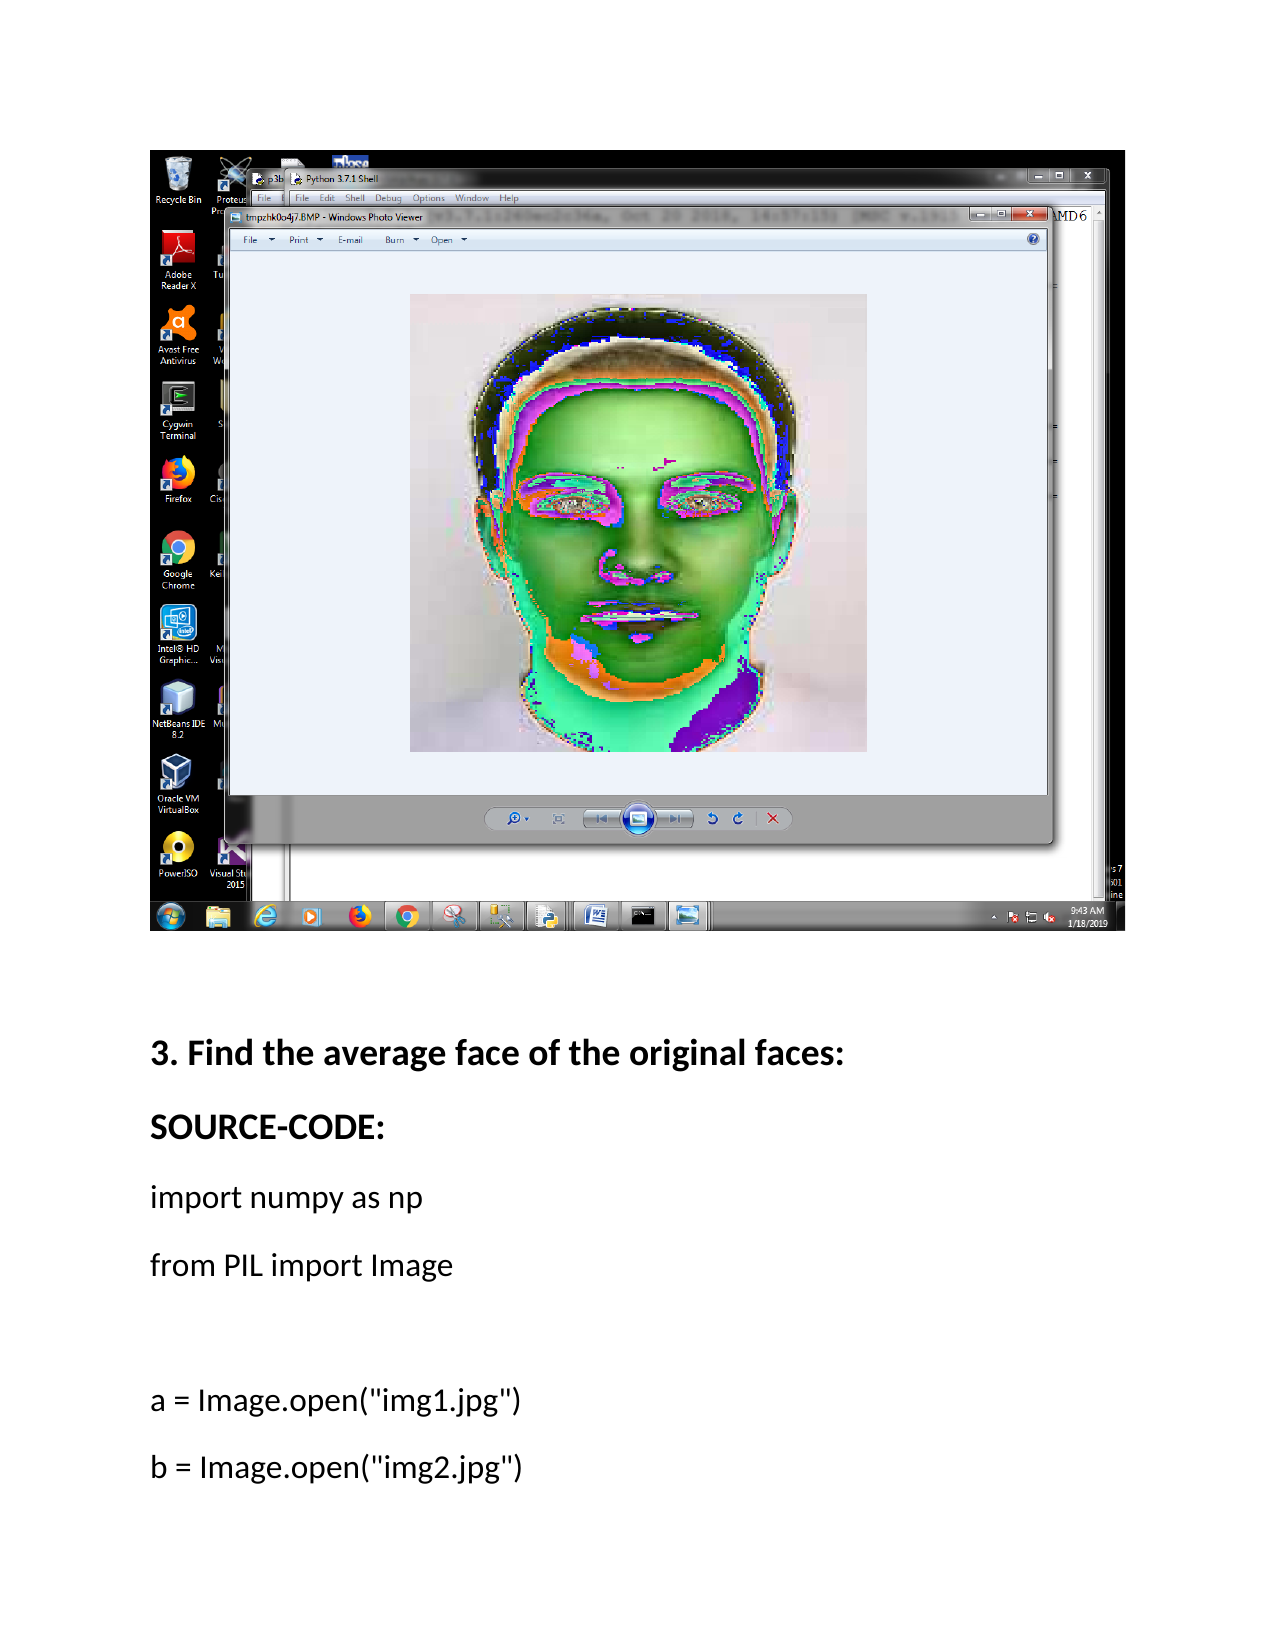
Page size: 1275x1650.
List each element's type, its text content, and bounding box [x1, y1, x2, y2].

text b = Image.open("img2.jpg") [150, 1447, 1125, 1487]
text import numpy as np [150, 1176, 1125, 1217]
text a = Image.open("img1.jpg") [150, 1379, 1125, 1420]
picture [150, 150, 1125, 931]
text SOURCE-CODE: [150, 1103, 1125, 1148]
text from PIL import Image [150, 1244, 1125, 1284]
text 3. Find the average face of the original faces: [150, 1029, 1125, 1075]
